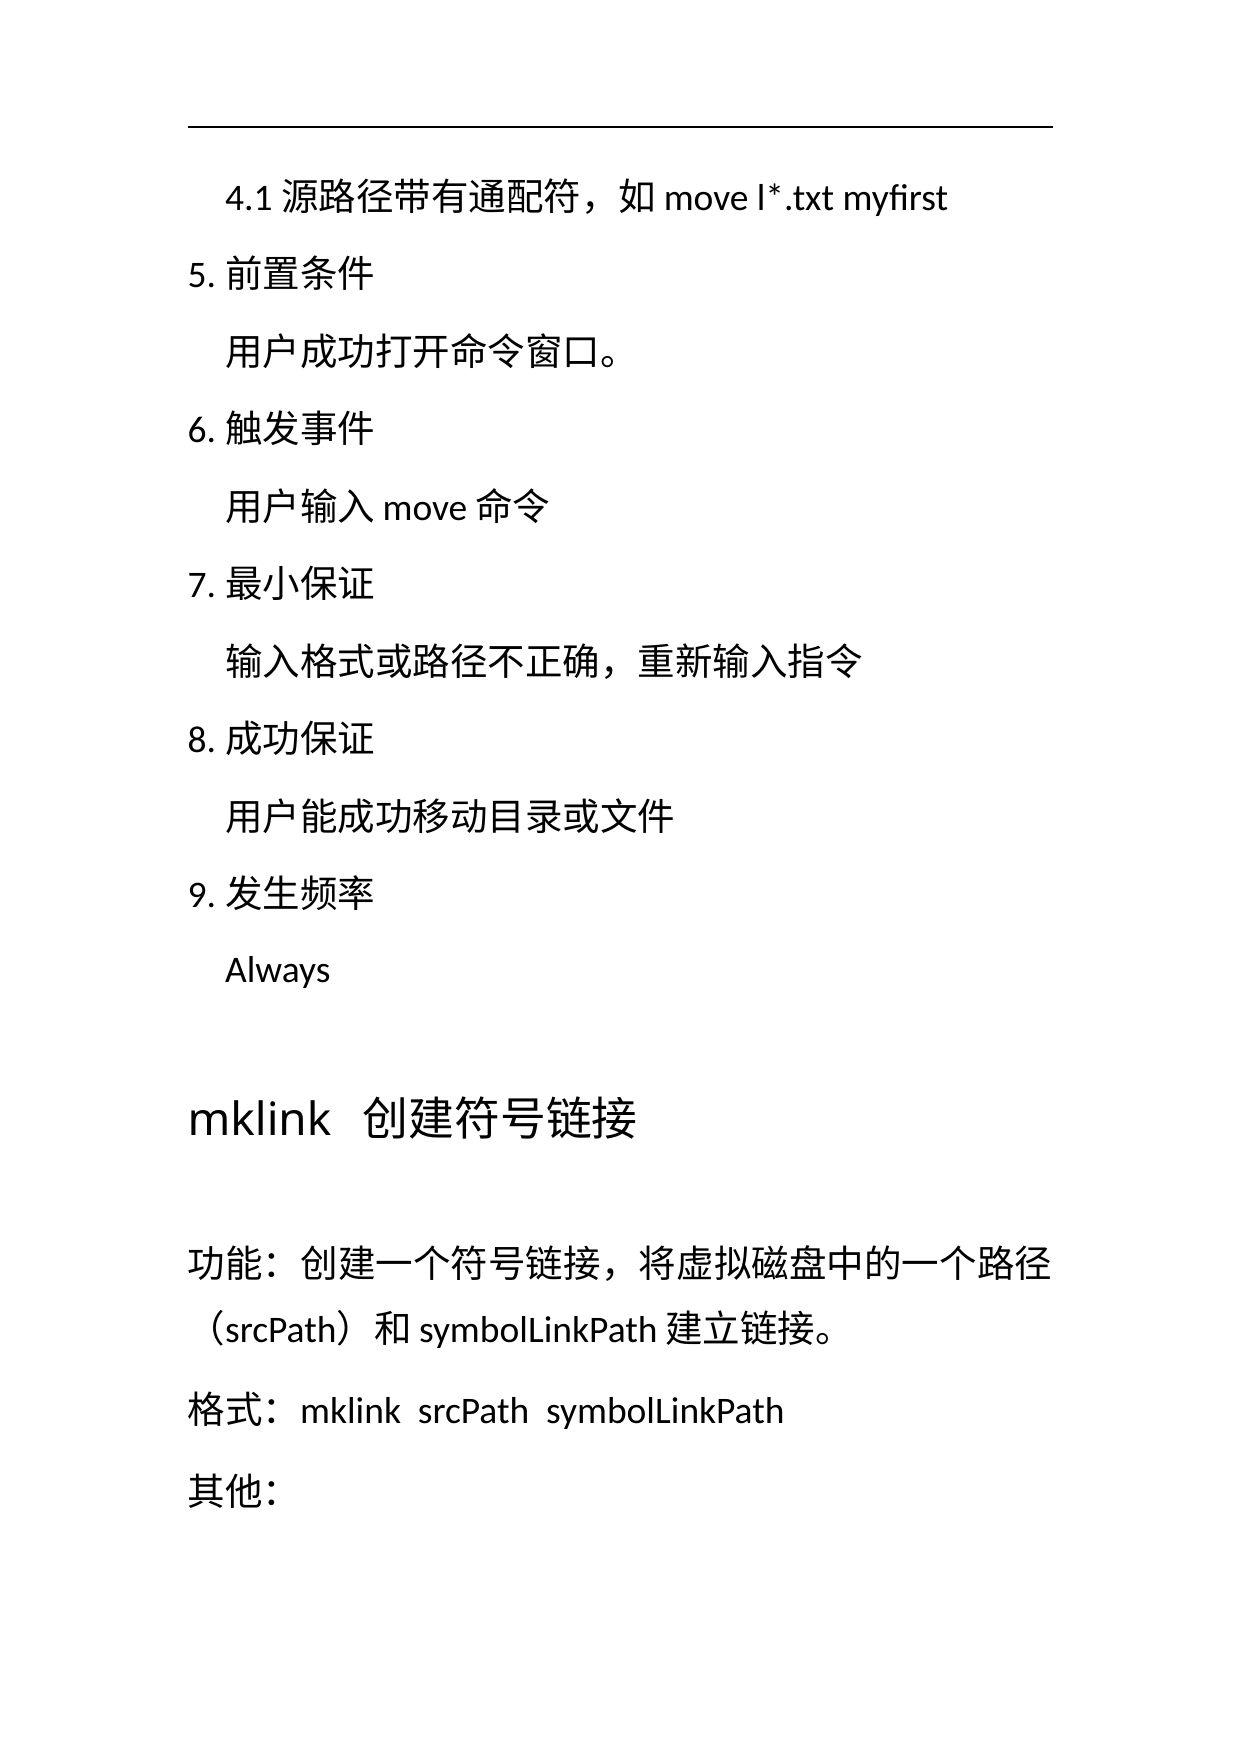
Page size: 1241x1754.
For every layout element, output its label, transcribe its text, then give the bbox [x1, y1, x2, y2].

text 功能：创建一个符号链接，将虚拟磁盘中的一个路径（srcPath）和symbolLinkPath建立链接。 [187, 1229, 1053, 1359]
list 发生频率 [187, 859, 1053, 924]
subtitle mklink 创建符号链接 [187, 1066, 1053, 1164]
list 用户输入move命令 [225, 471, 1053, 536]
list 触发事件 [187, 394, 1053, 459]
list 4.1 源路径带有通配符，如move l*.txt myfirst [225, 161, 1053, 226]
text 其他： [187, 1456, 1053, 1521]
list 成功保证 [187, 704, 1053, 769]
text 格式：mklink srcPath symbolLinkPath [187, 1375, 1053, 1440]
list 最小保证 [187, 549, 1053, 614]
list 前置条件 [187, 239, 1053, 304]
list 用户能成功移动目录或文件 [225, 781, 1053, 846]
list 输入格式或路径不正确，重新输入指令 [225, 626, 1053, 691]
list 用户成功打开命令窗口。 [225, 316, 1053, 381]
list Always [225, 936, 1053, 1001]
